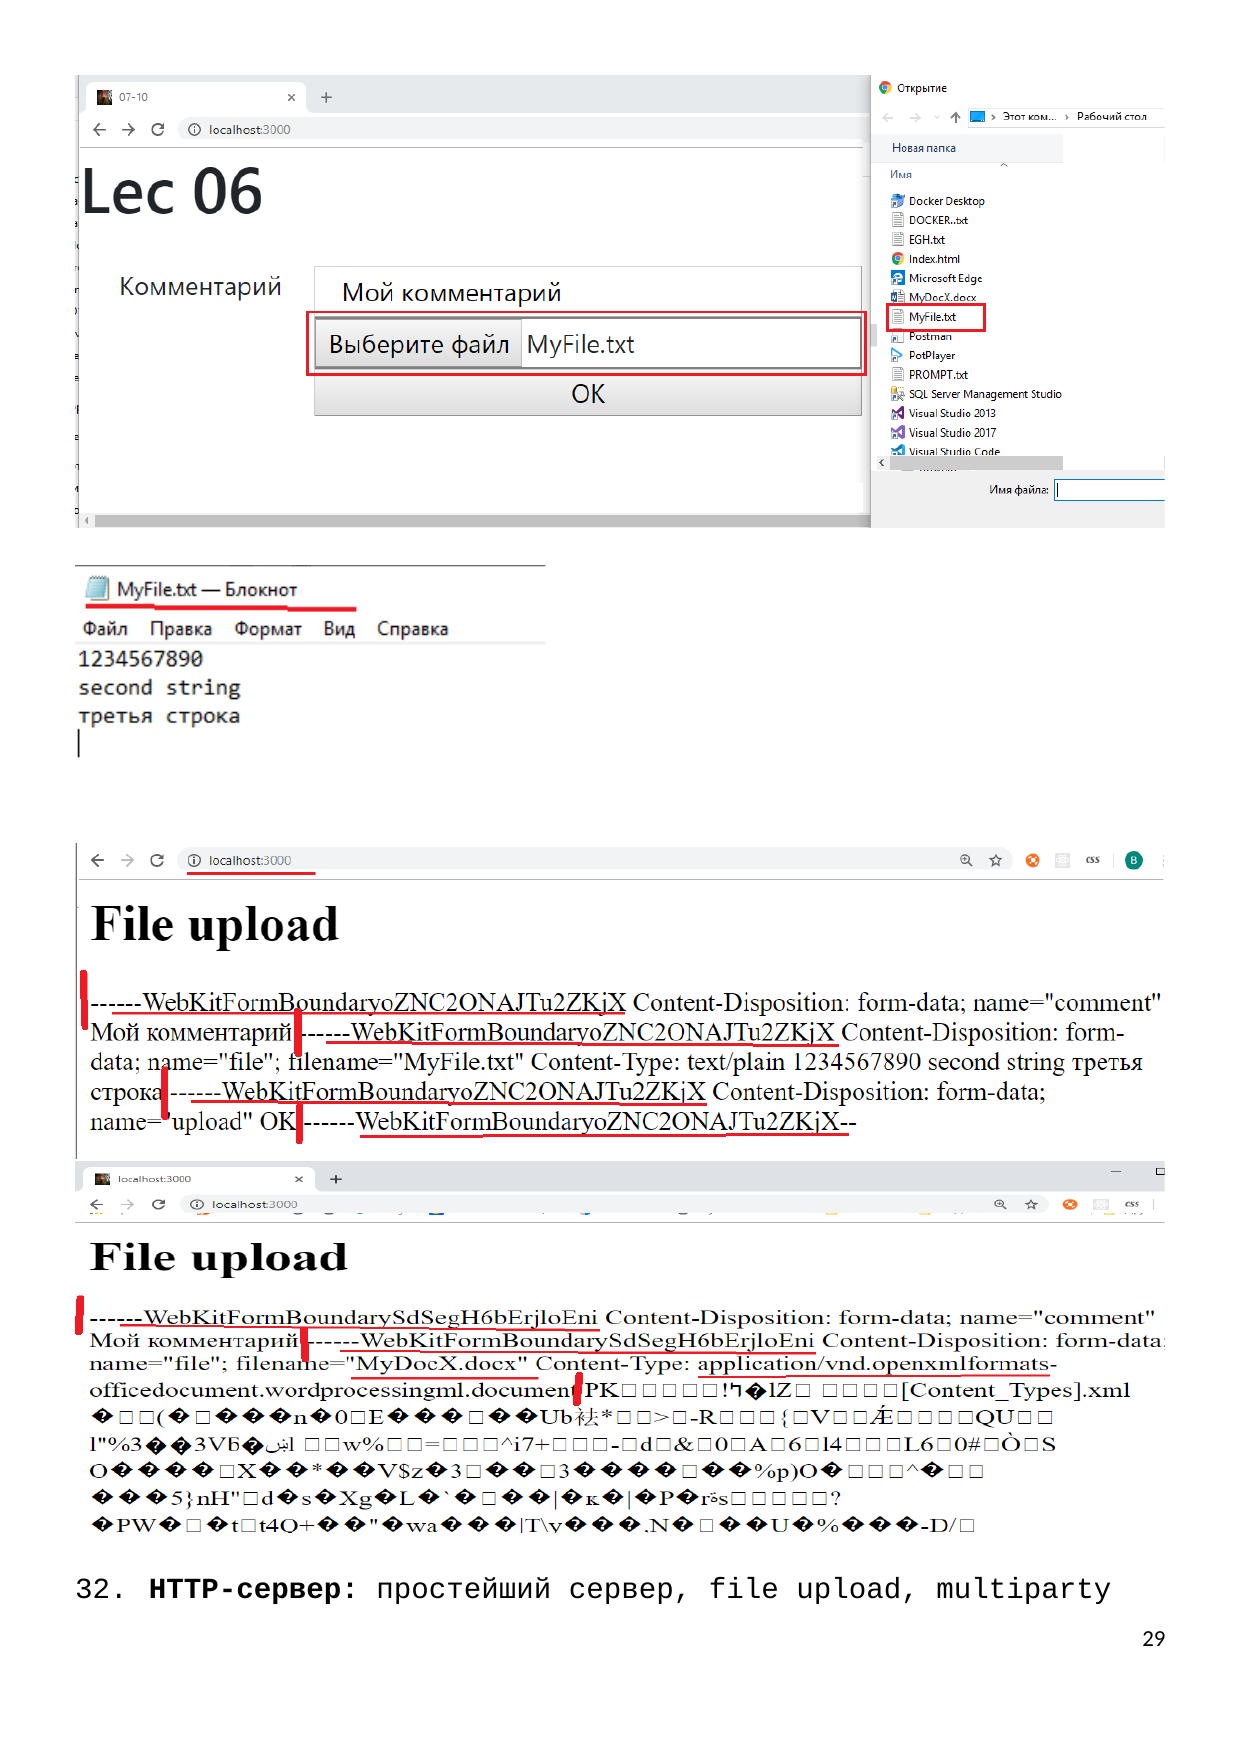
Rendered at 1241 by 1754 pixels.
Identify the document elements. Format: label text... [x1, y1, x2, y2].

list HTTP-сервер: простейший сервер, file upload, multiparty [75, 1575, 1165, 1608]
picture [75, 75, 1165, 528]
picture [75, 1161, 1165, 1537]
picture [75, 843, 1164, 1159]
picture [75, 565, 546, 842]
